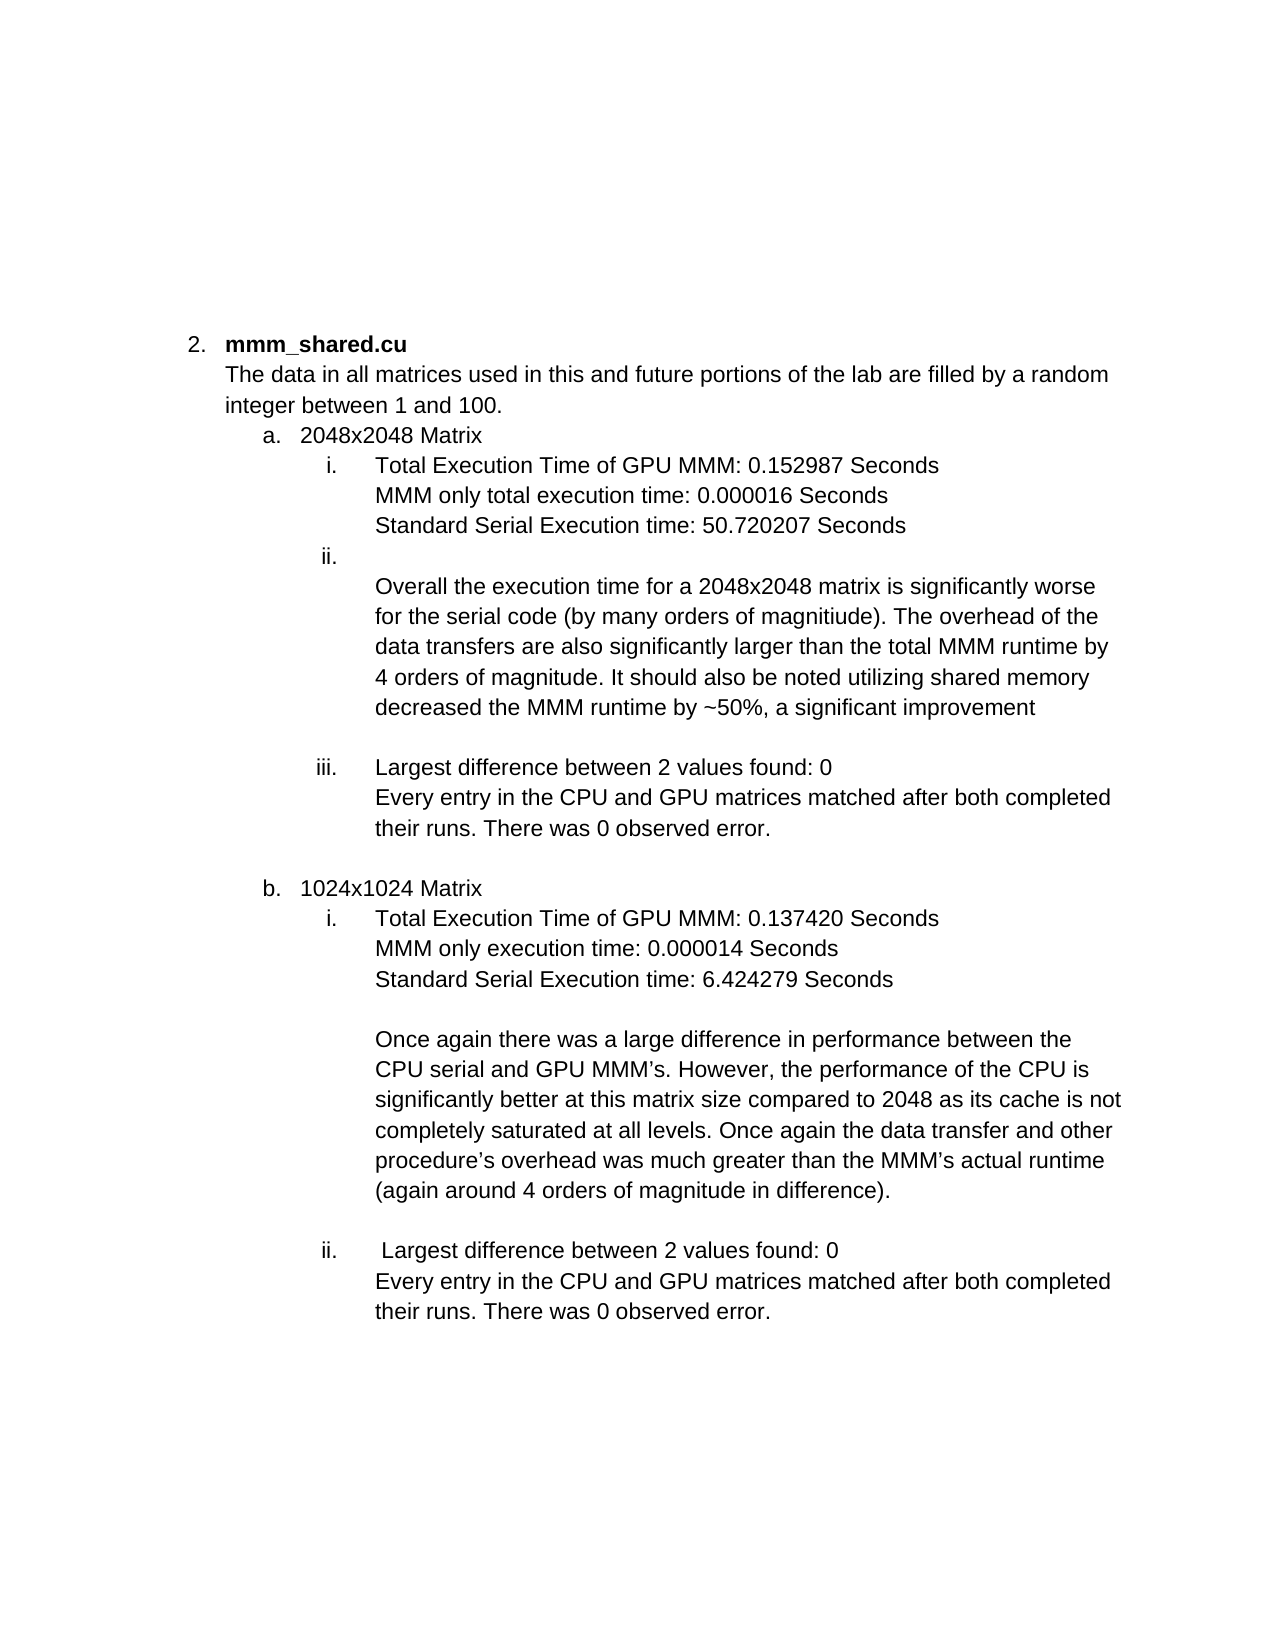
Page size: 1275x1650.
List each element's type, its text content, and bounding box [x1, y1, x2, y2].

list Total Execution Time of GPU MMM: 0.137420 Seconds MMM only execution time: 0.000014 Seconds Standard Serial Execution time: 6.424279 Seconds Once again there was a large difference in performance between the CPU serial and GPU MMM’s. However, the performance of the CPU is significantly better at this matrix size compared to 2048 as its cache is not completely saturated at all levels. Once again the data transfer and other procedure’s overhead was much greater than the MMM’s actual runtime (again around 4 orders of magnitude in difference). [337, 905, 1125, 1234]
list Largest difference between 2 values found: 0 Every entry in the CPU and GPU matrices matched after both completed their runs. There was 0 observed error. [337, 754, 1125, 871]
list Overall the execution time for a 2048x2048 matrix is significantly worse for the serial code (by many orders of magnitiude). The overhead of the data transfers are also significantly larger than the total MMM runtime by 4 orders of magnitude. It should also be noted utilizing shared memory decreased the MMM runtime by ~50%, a significant improvement [337, 543, 1125, 750]
list 2048x2048 Matrix [262, 422, 1125, 448]
list 1024x1024 Matrix [262, 875, 1125, 901]
list mmm_shared.cu The data in all matrices used in this and future portions of the lab are filled by a random integer between 1 and 100. [187, 331, 1125, 418]
list Total Execution Time of GPU MMM: 0.152987 Seconds MMM only total execution time: 0.000016 Seconds Standard Serial Execution time: 50.720207 Seconds [337, 452, 1125, 539]
list Largest difference between 2 values found: 0 Every entry in the CPU and GPU matrices matched after both completed their runs. There was 0 observed error. [337, 1237, 1125, 1324]
